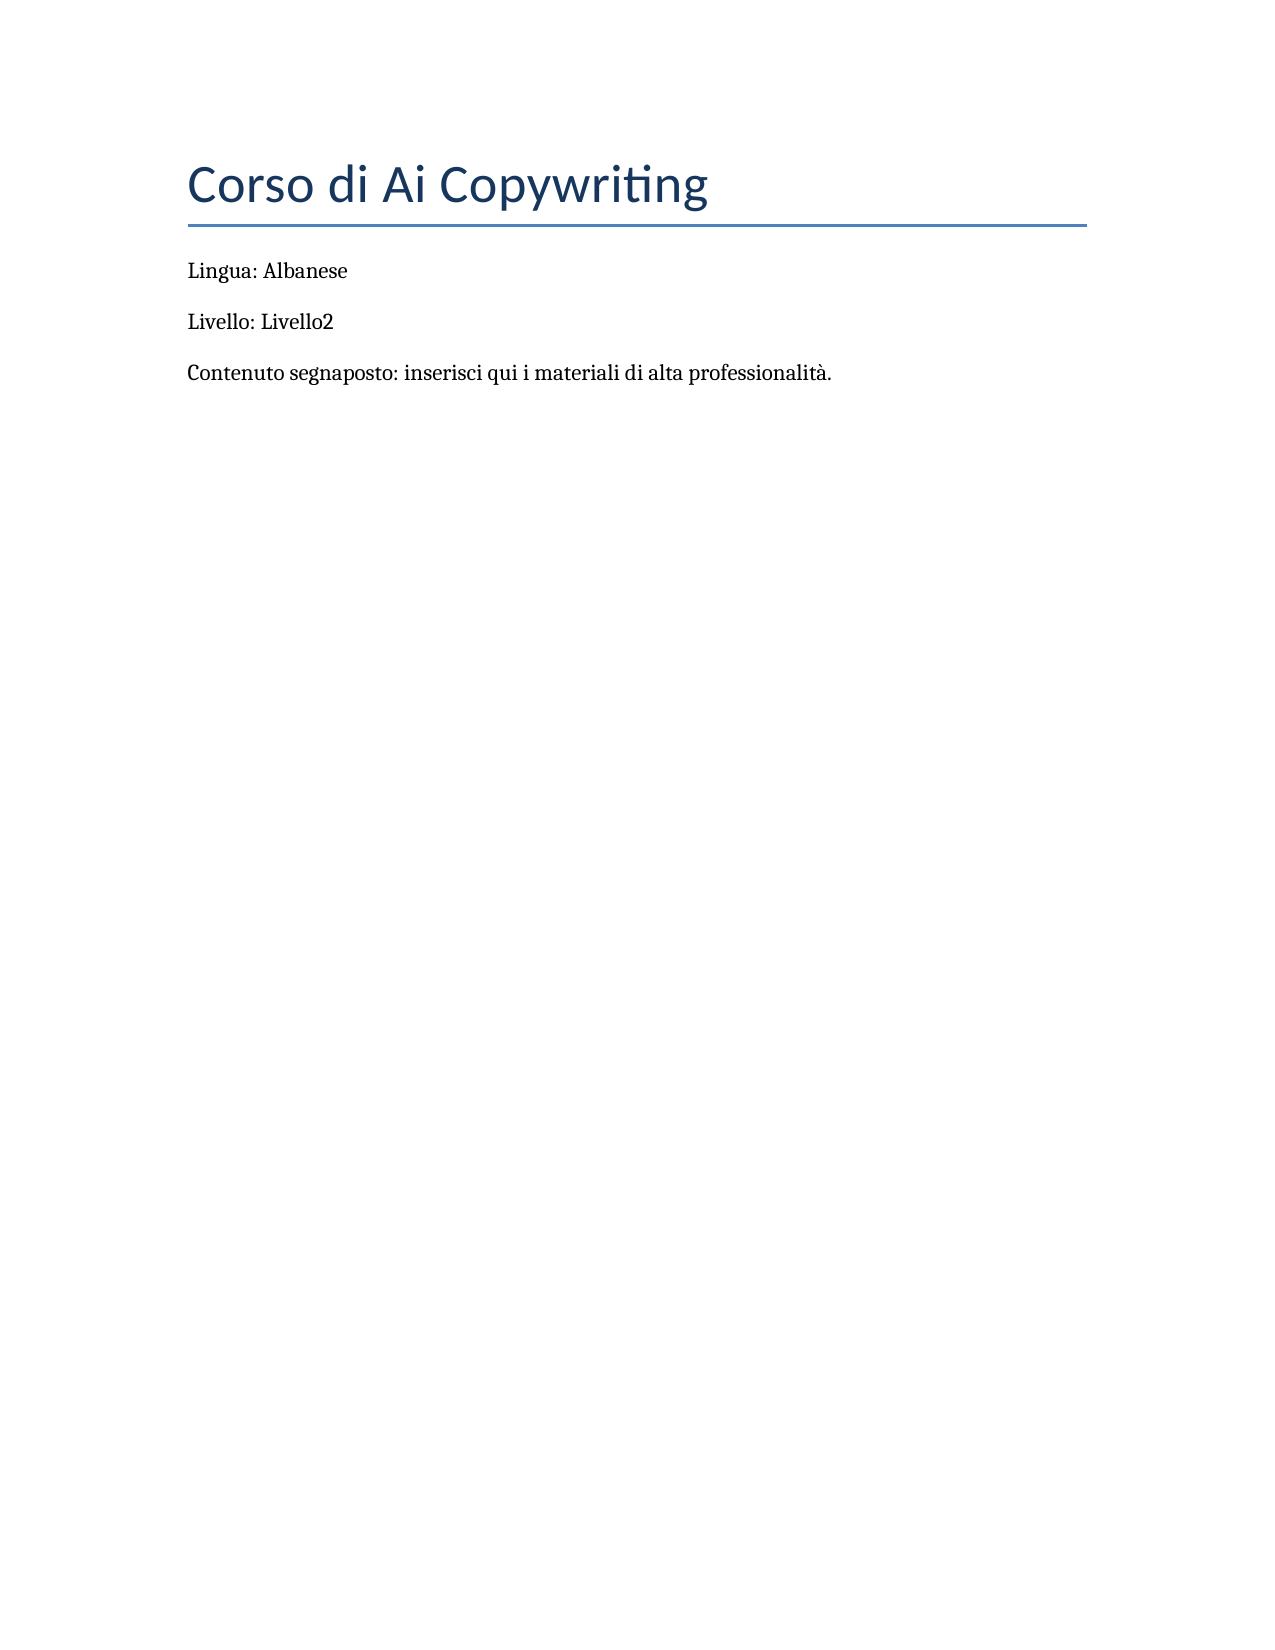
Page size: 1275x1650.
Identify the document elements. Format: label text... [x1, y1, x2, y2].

title Corso di Ai Copywriting [187, 150, 1087, 227]
text Livello: Livello2 [187, 309, 1087, 335]
text Contenuto segnaposto: inserisci qui i materiali di alta professionalità. [187, 360, 1087, 386]
text Lingua: Albanese [187, 258, 1087, 284]
